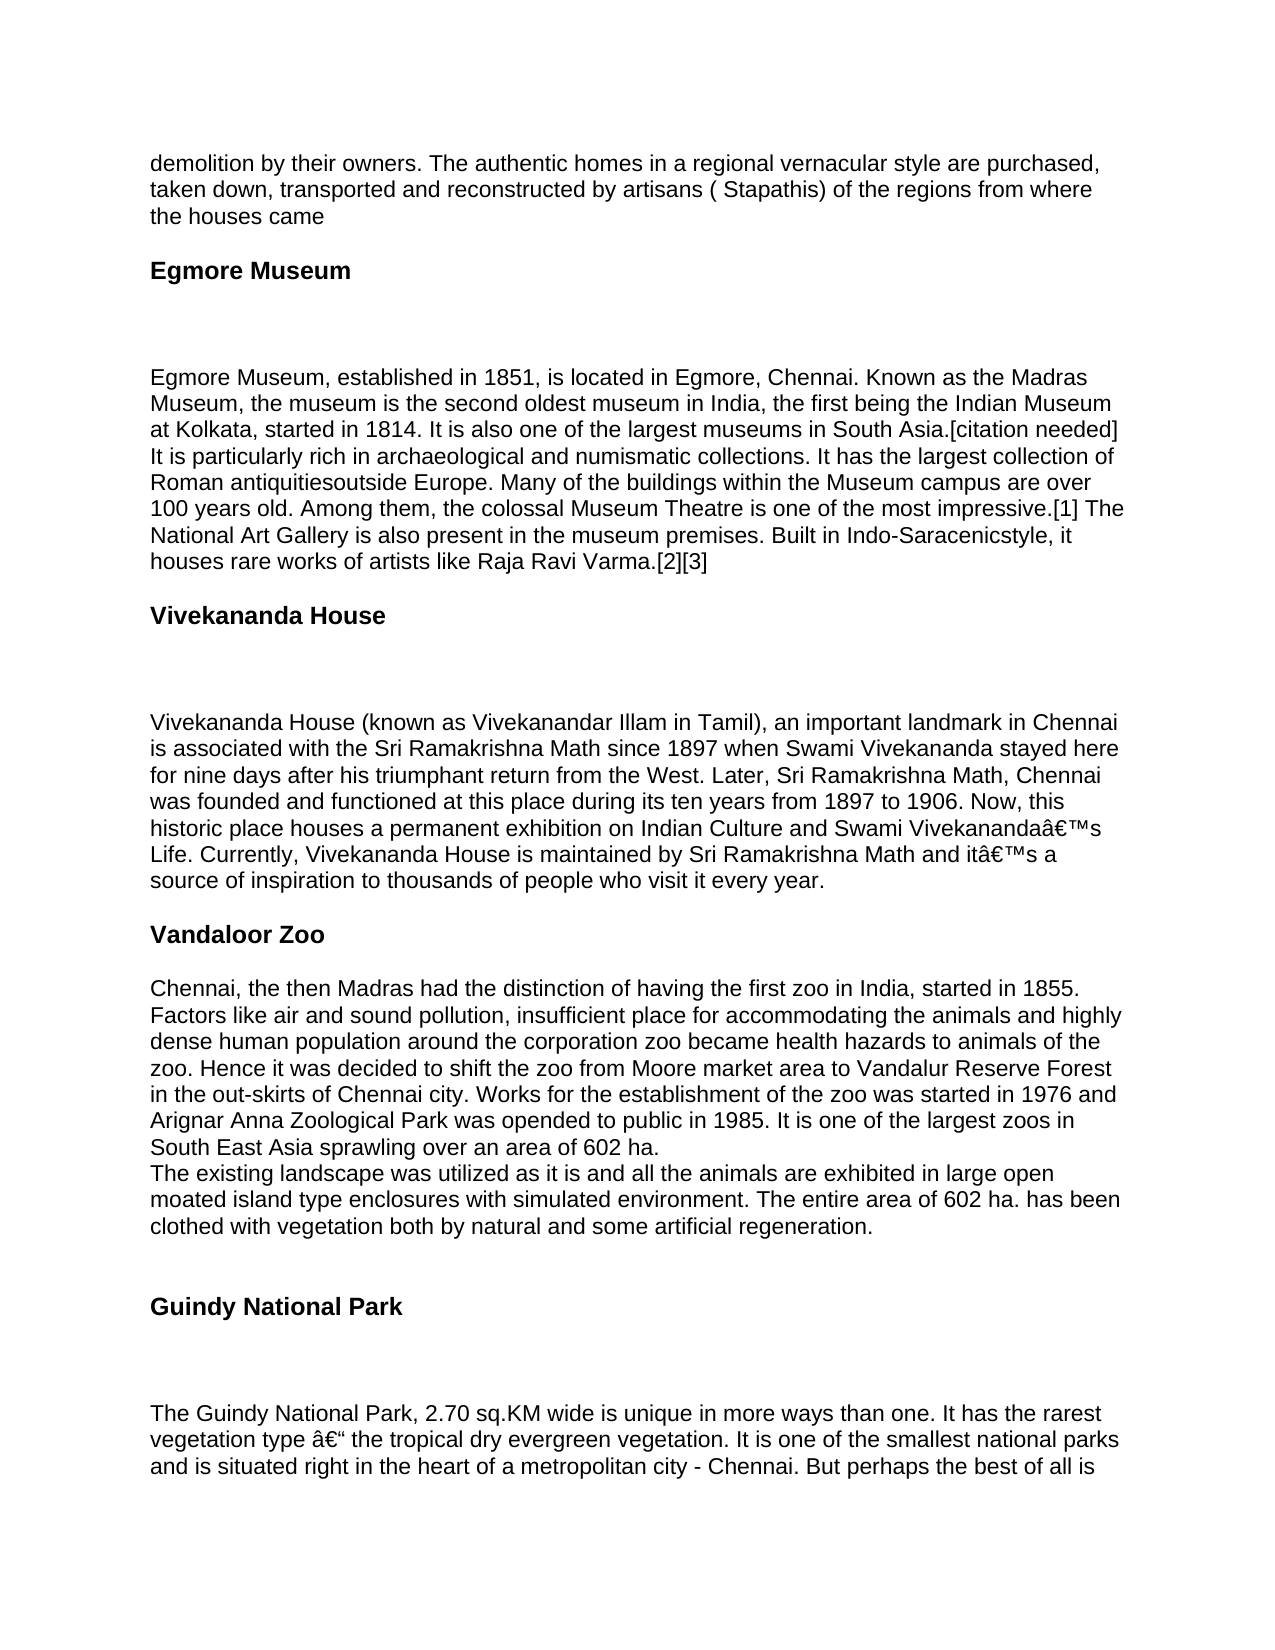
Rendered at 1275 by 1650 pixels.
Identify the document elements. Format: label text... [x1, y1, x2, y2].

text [150, 1400, 1125, 1479]
text Vivekananda House (known as Vivekanandar Illam in Tamil), an important landmark in Chennai is associated with the Sri Ramakrishna Math since 1897 when Swami Vivekananda stayed here for nine days after his triumphant return from the West. Later, Sri Ramakrishna Math, Chennai was founded and functioned at this place during its ten years from 1897 to 1906. Now, this historic place houses a permanent exhibition on Indian Culture and Swami Vivekanandaâ€™s Life. Currently, Vivekananda House is maintained by Sri Ramakrishna Math and itâ€™s a source of inspiration to thousands of people who visit it every year. [150, 709, 1125, 893]
text The existing landscape was utilized as it is and all the animals are exhibited in large open moated island type enclosures with simulated environment. The entire area of 602 ha. has been clothed with vegetation both by natural and some artificial regeneration. [150, 1160, 1125, 1239]
text Chennai, the then Madras had the distinction of having the first zoo in India, started in 1855. Factors like air and sound pollution, insufficient place for accommodating the animals and highly dense human population around the corporation zoo became health hazards to animals of the zoo. Hence it was decided to shift the zoo from Moore market area to Vandalur Reserve Forest in the out-skirts of Chennai city. Works for the establishment of the zoo was started in 1976 and Arignar Anna Zoological Park was opended to public in 1985. It is one of the largest zoos in South East Asia sprawling over an area of 602 ha. [150, 975, 1125, 1160]
text Egmore Museum, established in 1851, is located in Egmore, Chennai. Known as the Madras Museum, the museum is the second oldest museum in India, the first being the Indian Museum at Kolkata, started in 1814. It is also one of the largest museums in South Asia.[citation needed] It is particularly rich in archaeological and numismatic collections. It has the largest collection of Roman antiquitiesoutside Europe. Many of the buildings within the Museum campus are over 100 years old. Among them, the colossal Museum Theatre is one of the most impressive.[1] The National Art Gallery is also present in the museum premises. Built in Indo-Saracenicstyle, it houses rare works of artists like Raja Ravi Varma.[2][3] [150, 364, 1125, 574]
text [150, 150, 1125, 229]
subtitle Egmore Museum [150, 256, 1125, 284]
subtitle Vivekananda House [150, 601, 1125, 630]
subtitle Vandaloor Zoo [150, 920, 1125, 949]
subtitle Guindy National Park [150, 1292, 1125, 1321]
